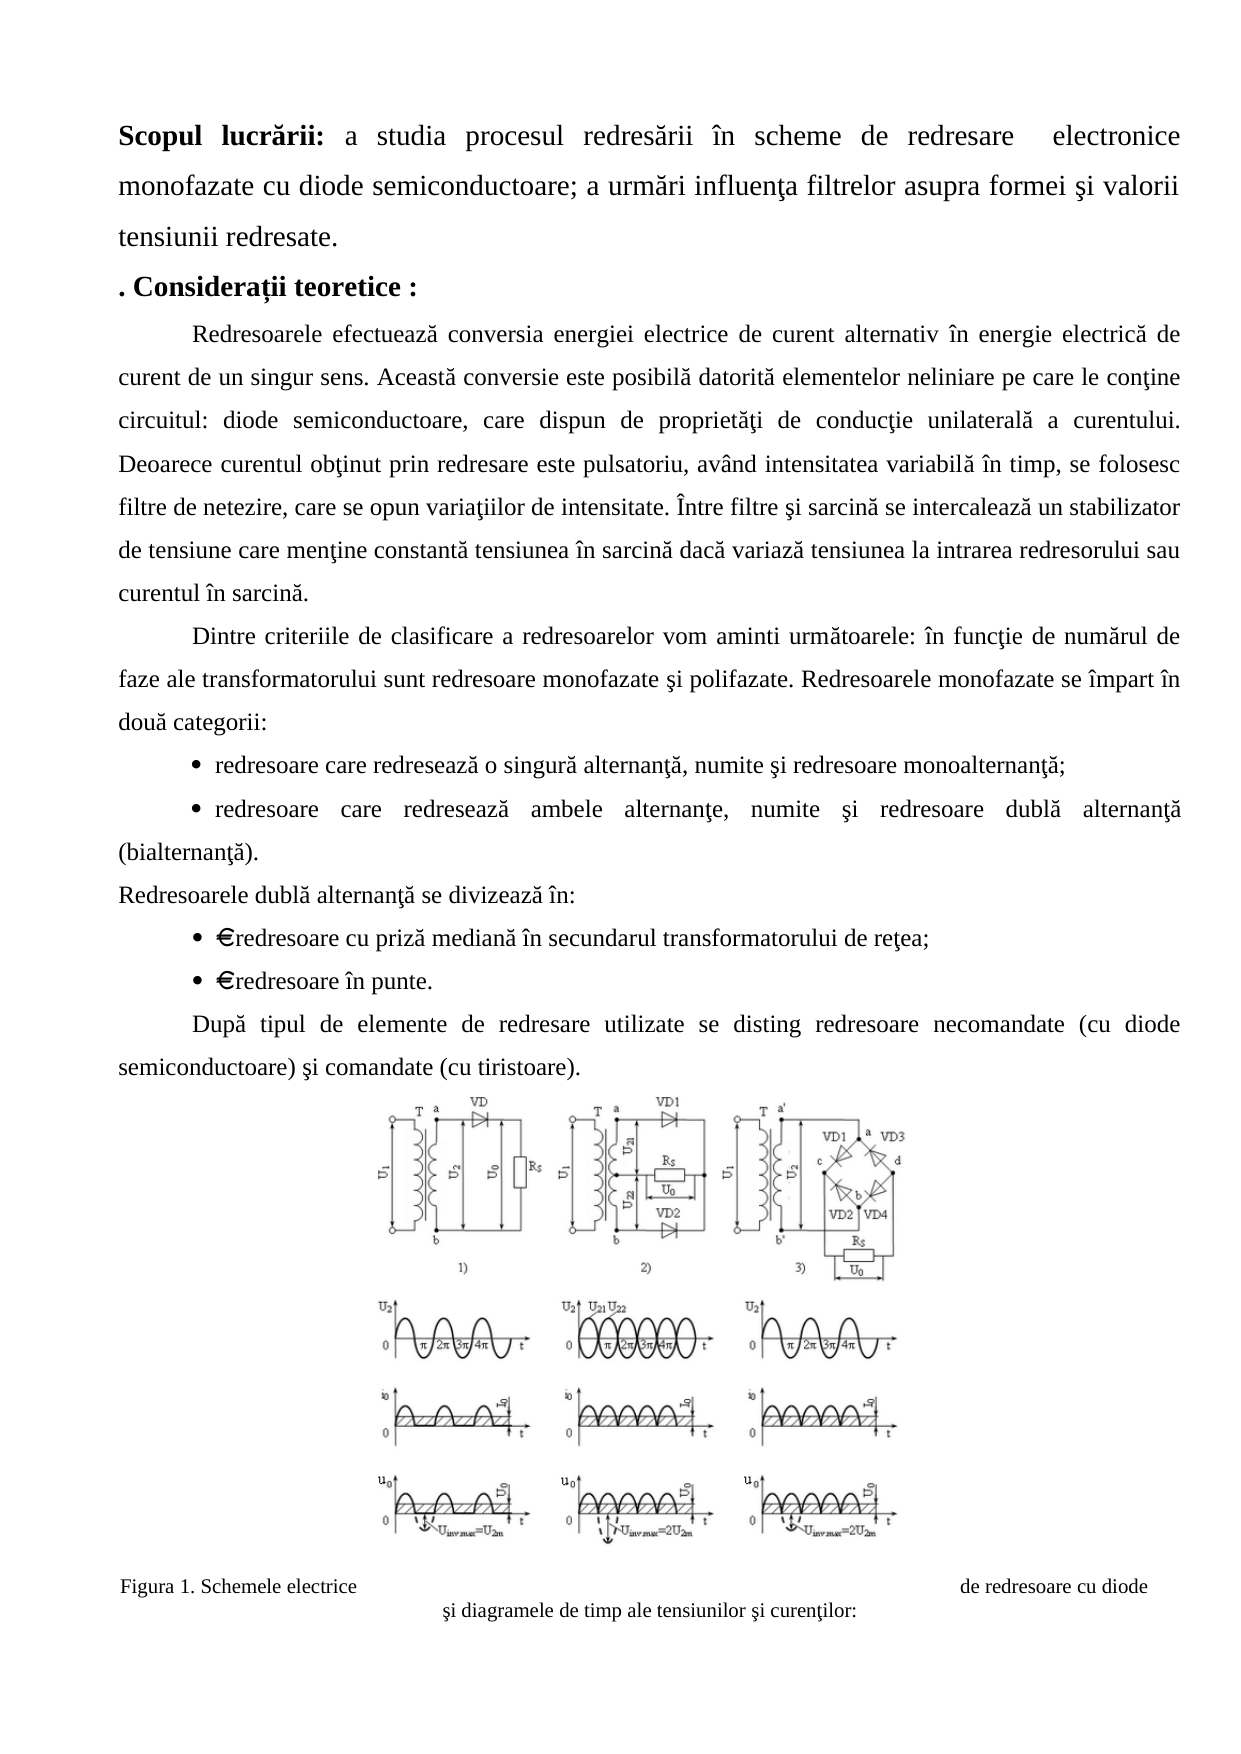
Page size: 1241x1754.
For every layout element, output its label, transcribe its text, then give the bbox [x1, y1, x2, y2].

text După tipul de elemente de redresare utilizate se disting redresoare necomandate (cu diode semiconductoare) şi comandate (cu tiristoare). [118, 1009, 1181, 1081]
text şi diagramele de timp ale tensiunilor şi curenţilor: [118, 1598, 1181, 1622]
text redresoare care redresează ambele alternanţe, numite şi redresoare dublă alternanţă (bialternanţă). [118, 794, 1181, 866]
text Scopul lucrării: a studia procesul redresării în scheme de redresare electronice monofazate cu diode semiconductoare; a urmări influenţa filtrelor asupra formei şi valorii tensiunii redresate. [118, 118, 1181, 252]
subtitle . Considerații teoretice : [118, 269, 1181, 303]
text redresoare în punte. [193, 966, 1181, 995]
picture [376, 1096, 908, 1546]
text Dintre criteriile de clasificare a redresoarelor vom aminti următoarele: în funcţie de numărul de faze ale transformatorului sunt redresoare monofazate şi polifazate. Redresoarele monofazate se împart în două categorii: [118, 621, 1181, 736]
text Redresoarele dublă alternanţă se divizează în: [118, 880, 1181, 909]
text redresoare cu priză mediană în secundarul transformatorului de reţea; [193, 923, 1181, 952]
text Figura 1. Schemele electrice de redresoare cu diode semiconductoare [118, 1574, 1181, 1598]
text redresoare care redresează o singură alternanţă, numite şi redresoare monoalternanţă; [118, 751, 1181, 779]
text Redresoarele efectuează conversia energiei electrice de curent alternativ în energie electrică de curent de un singur sens. Această conversie este posibilă datorită elementelor neliniare pe care le conţine circuitul: diode semiconductoare, care dispun de proprietăţi de conducţie unilaterală a curentului. Deoarece curentul obţinut prin redresare este pulsatoriu, având intensitatea variabilă în timp, se folosesc filtre de netezire, care se opun variaţiilor de intensitate. Între filtre şi sarcină se intercalează un stabilizator de tensiune care menţine constantă tensiunea în sarcină dacă variază tensiunea la intrarea redresorului sau curentul în sarcină. [118, 319, 1181, 607]
